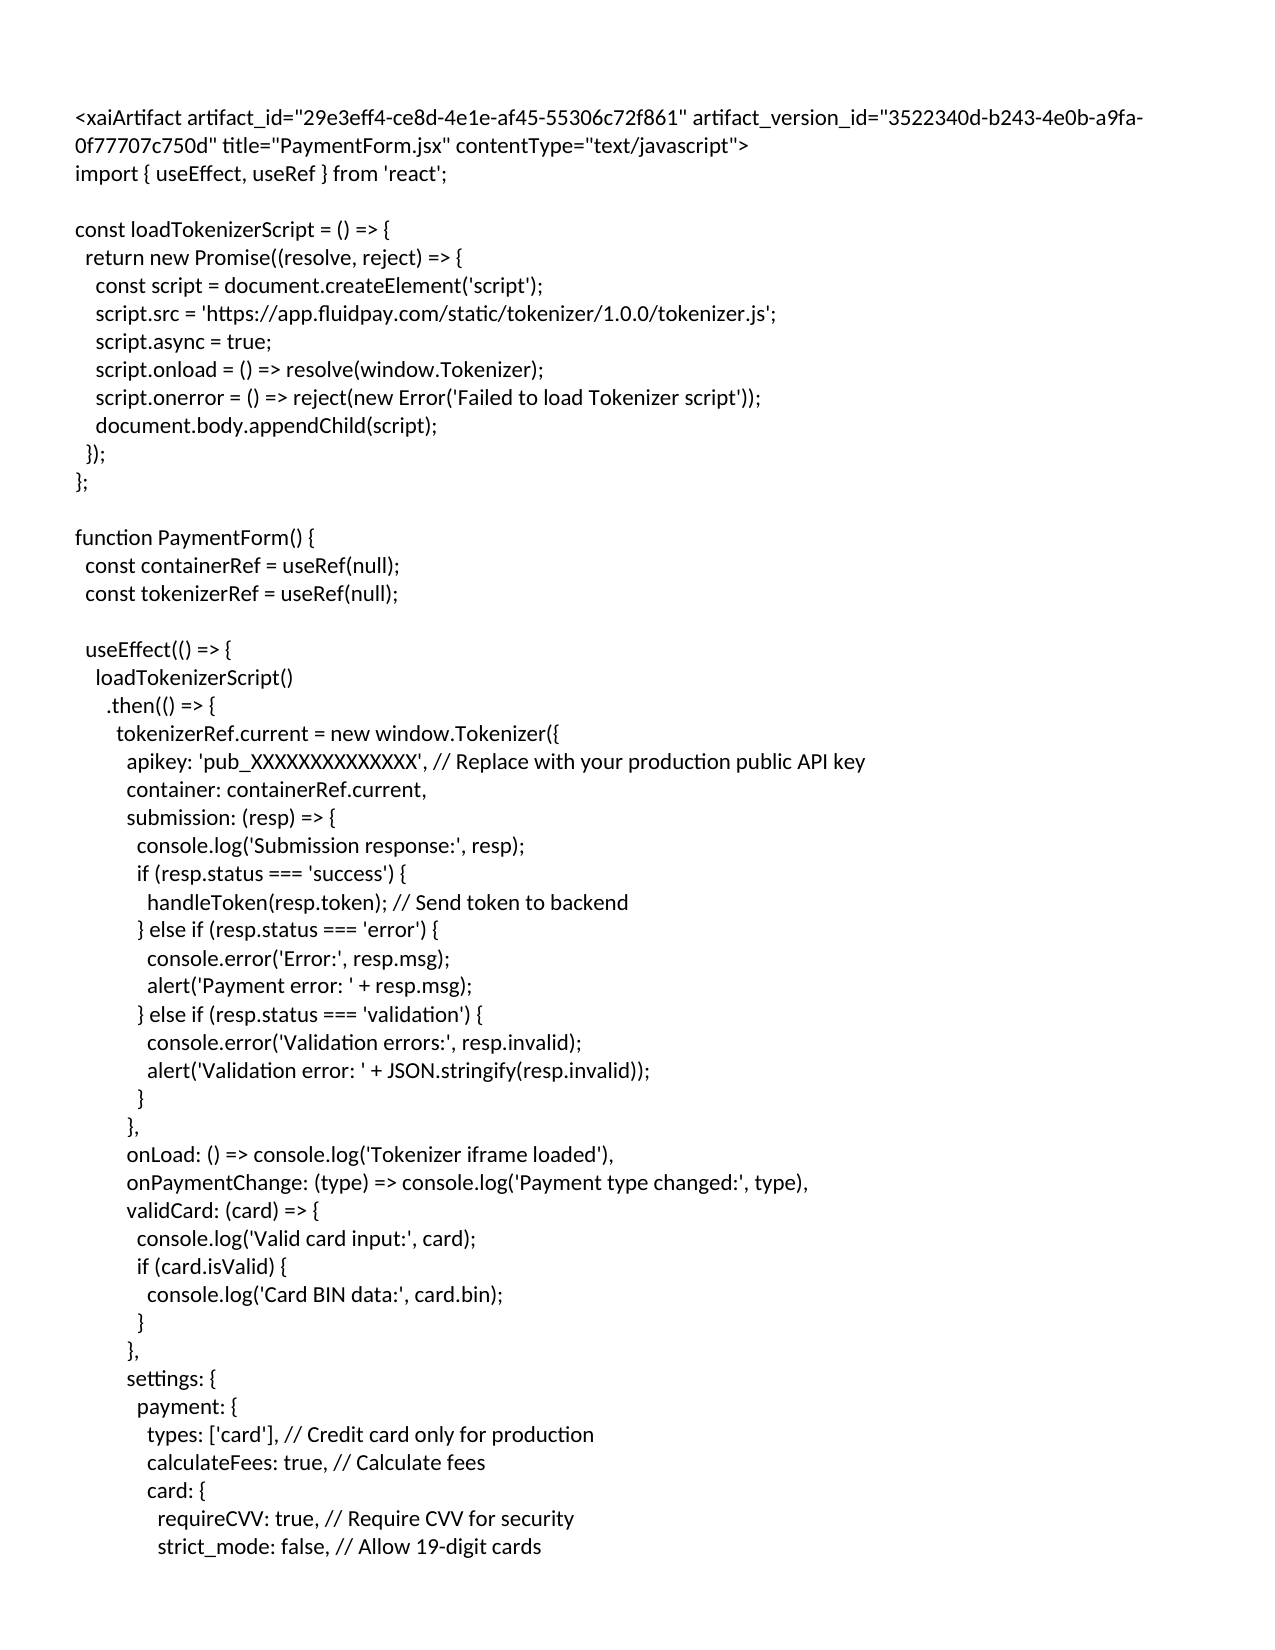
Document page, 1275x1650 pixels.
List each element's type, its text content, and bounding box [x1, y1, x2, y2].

text } else if (resp.status === 'validation') { [75, 1000, 1200, 1028]
text } [75, 1308, 1200, 1336]
text script.src = 'https://app.fluidpay.com/static/tokenizer/1.0.0/tokenizer.js'; [75, 299, 1200, 327]
text import { useEffect, useRef } from 'react'; [75, 159, 1200, 187]
text types: ['card'], // Credit card only for production [75, 1420, 1200, 1448]
text handleToken(resp.token); // Send token to backend [75, 888, 1200, 916]
text onLoad: () => console.log('Tokenizer iframe loaded'), [75, 1140, 1200, 1168]
text validCard: (card) => { [75, 1196, 1200, 1224]
text function PaymentForm() { [75, 523, 1200, 551]
text const containerRef = useRef(null); [75, 551, 1200, 579]
text console.error('Error:', resp.msg); [75, 944, 1200, 972]
text document.body.appendChild(script); [75, 411, 1200, 439]
text }, [75, 1112, 1200, 1140]
text }); [75, 439, 1200, 467]
text script.onload = () => resolve(window.Tokenizer); [75, 355, 1200, 383]
text } [75, 1084, 1200, 1112]
text console.error('Validation errors:', resp.invalid); [75, 1028, 1200, 1056]
text apikey: 'pub_XXXXXXXXXXXXXX', // Replace with your production public API key [75, 747, 1200, 776]
text script.async = true; [75, 327, 1200, 355]
text strict_mode: false, // Allow 19-digit cards [75, 1532, 1200, 1560]
text loadTokenizerScript() [75, 663, 1200, 691]
text if (card.isValid) { [75, 1252, 1200, 1280]
text alert('Payment error: ' + resp.msg); [75, 972, 1200, 1000]
text console.log('Submission response:', resp); [75, 832, 1200, 859]
text .then(() => { [75, 691, 1200, 719]
text }; [75, 467, 1200, 495]
text } else if (resp.status === 'error') { [75, 916, 1200, 944]
text if (resp.status === 'success') { [75, 859, 1200, 888]
text alert('Validation error: ' + JSON.stringify(resp.invalid)); [75, 1056, 1200, 1084]
text tokenizerRef.current = new window.Tokenizer({ [75, 719, 1200, 747]
text requireCVV: true, // Require CVV for security [75, 1504, 1200, 1532]
text const script = document.createElement('script'); [75, 271, 1200, 299]
text calculateFees: true, // Calculate fees [75, 1448, 1200, 1476]
text submission: (resp) => { [75, 803, 1200, 832]
text container: containerRef.current, [75, 776, 1200, 803]
text <xaiArtifact artifact_id="29e3eff4-ce8d-4e1e-af45-55306c72f861" artifact_version_id="3522340d-b243-4e0b-a9fa-0f77707c750d" title="PaymentForm.jsx" contentType="text/javascript"> [75, 103, 1200, 159]
text script.onerror = () => reject(new Error('Failed to load Tokenizer script')); [75, 383, 1200, 411]
text console.log('Valid card input:', card); [75, 1224, 1200, 1252]
text onPaymentChange: (type) => console.log('Payment type changed:', type), [75, 1168, 1200, 1196]
text useEffect(() => { [75, 635, 1200, 663]
text return new Promise((resolve, reject) => { [75, 243, 1200, 271]
text const loadTokenizerScript = () => { [75, 215, 1200, 243]
text const tokenizerRef = useRef(null); [75, 579, 1200, 607]
text payment: { [75, 1392, 1200, 1420]
text }, [75, 1336, 1200, 1364]
text settings: { [75, 1364, 1200, 1392]
text card: { [75, 1476, 1200, 1504]
text console.log('Card BIN data:', card.bin); [75, 1280, 1200, 1308]
